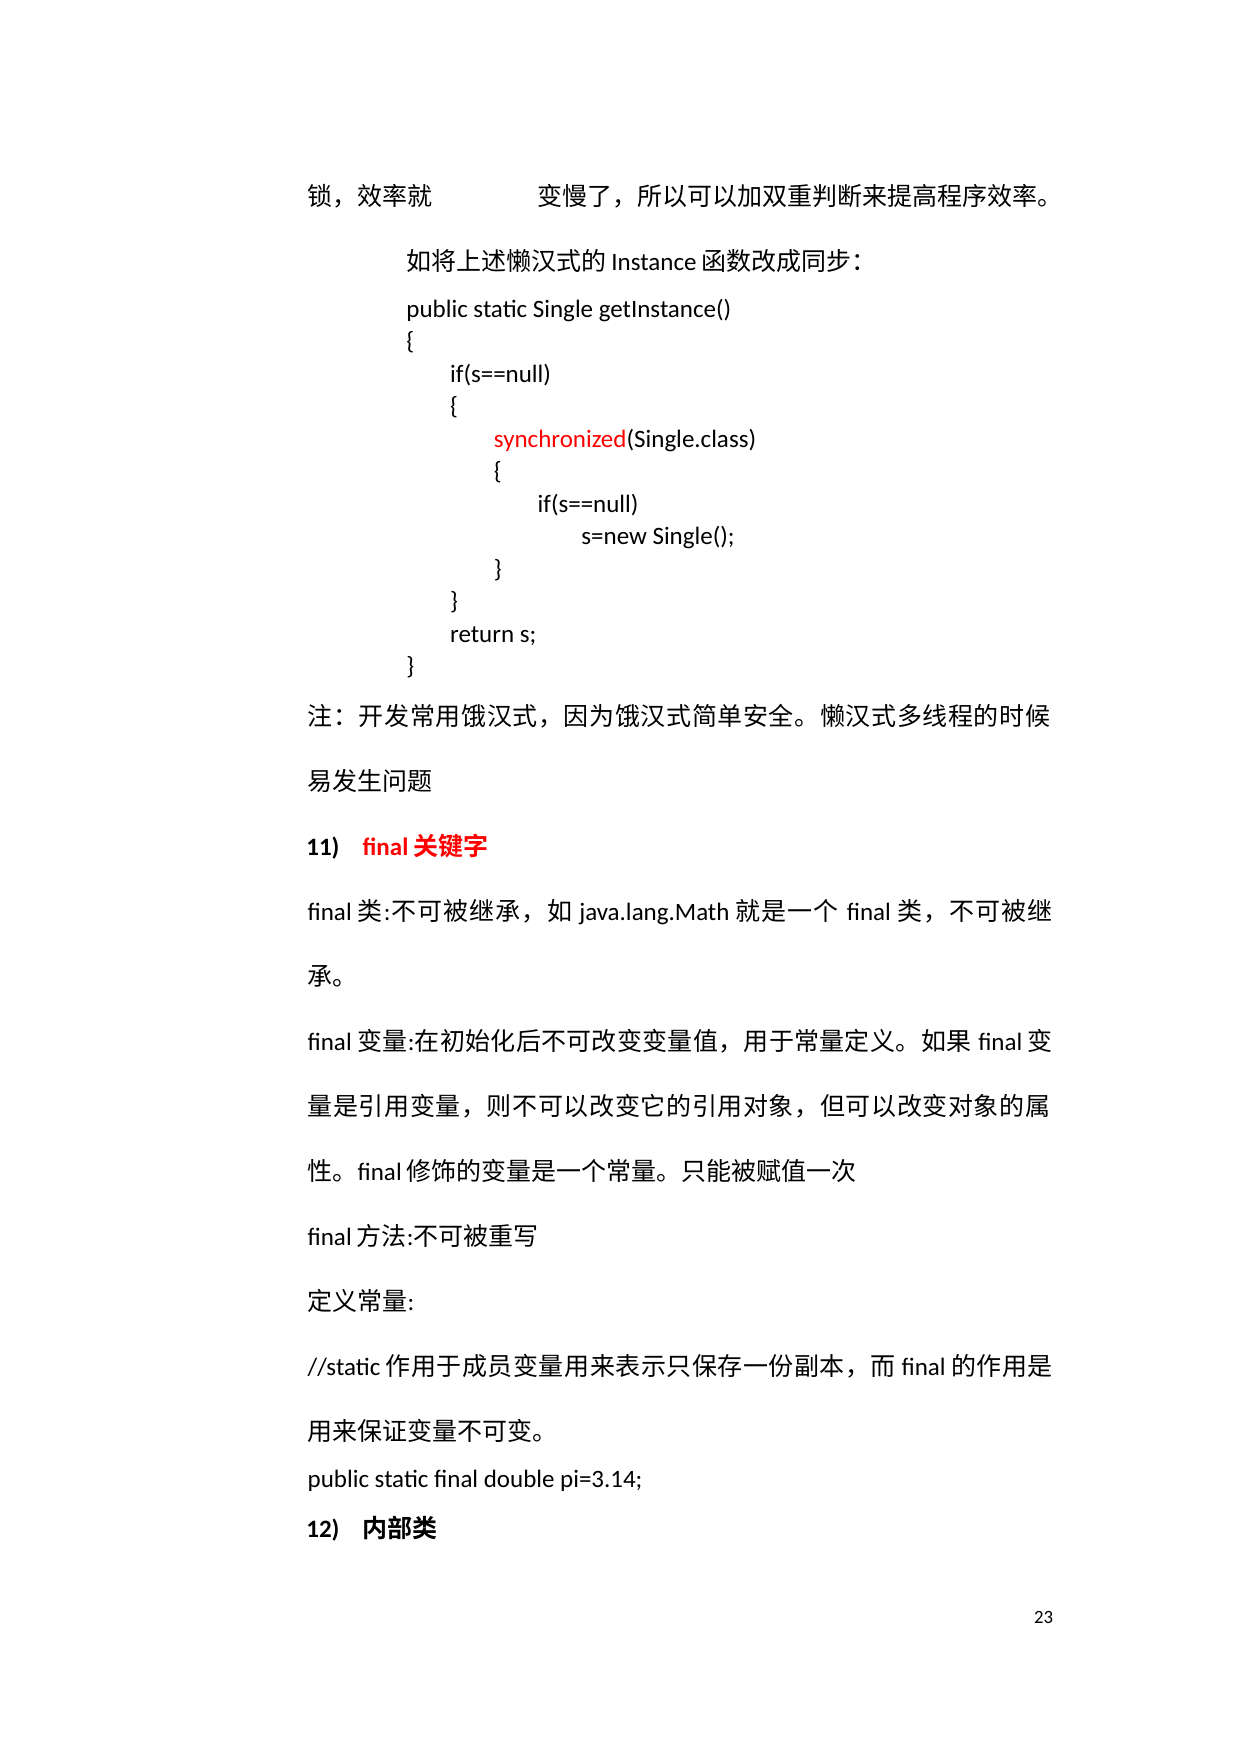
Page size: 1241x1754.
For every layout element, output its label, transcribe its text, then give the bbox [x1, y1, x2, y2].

list synchronized(Single.class) [307, 422, 1053, 454]
list } [307, 649, 1053, 682]
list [307, 162, 1053, 227]
list if(s==null) [307, 357, 1053, 389]
list final关键字 [306, 812, 1053, 877]
list final方法:不可被重写 [307, 1202, 1053, 1267]
list final变量:在初始化后不可改变变量值，用于常量定义。如果final变量是引用变量，则不可以改变它的引用对象，但可以改变对象的属性。final修饰的变量是一个常量。只能被赋值一次 [307, 1007, 1053, 1202]
list 内部类 [306, 1494, 1053, 1559]
list { [307, 454, 1053, 487]
list s=new Single(); [307, 519, 1053, 552]
list final类:不可被继承，如java.lang.Math就是一个 final类，不可被继承。 [307, 877, 1053, 1007]
list public static final double pi=3.14; [307, 1462, 1053, 1494]
list if(s==null) [307, 487, 1053, 519]
list } [307, 584, 1053, 617]
list { [307, 389, 1053, 422]
list { [307, 324, 1053, 357]
list //static作用于成员变量用来表示只保存一份副本，而final的作用是用来保证变量不可变。 [307, 1332, 1053, 1462]
list return s; [307, 617, 1053, 649]
list } [307, 552, 1053, 584]
list 注：开发常用饿汉式，因为饿汉式简单安全。懒汉式多线程的时候易发生问题 [307, 682, 1053, 812]
list 定义常量: [307, 1267, 1053, 1332]
list public static Single getInstance() [307, 292, 1053, 324]
list 如将上述懒汉式的Instance函数改成同步： [307, 227, 1053, 292]
